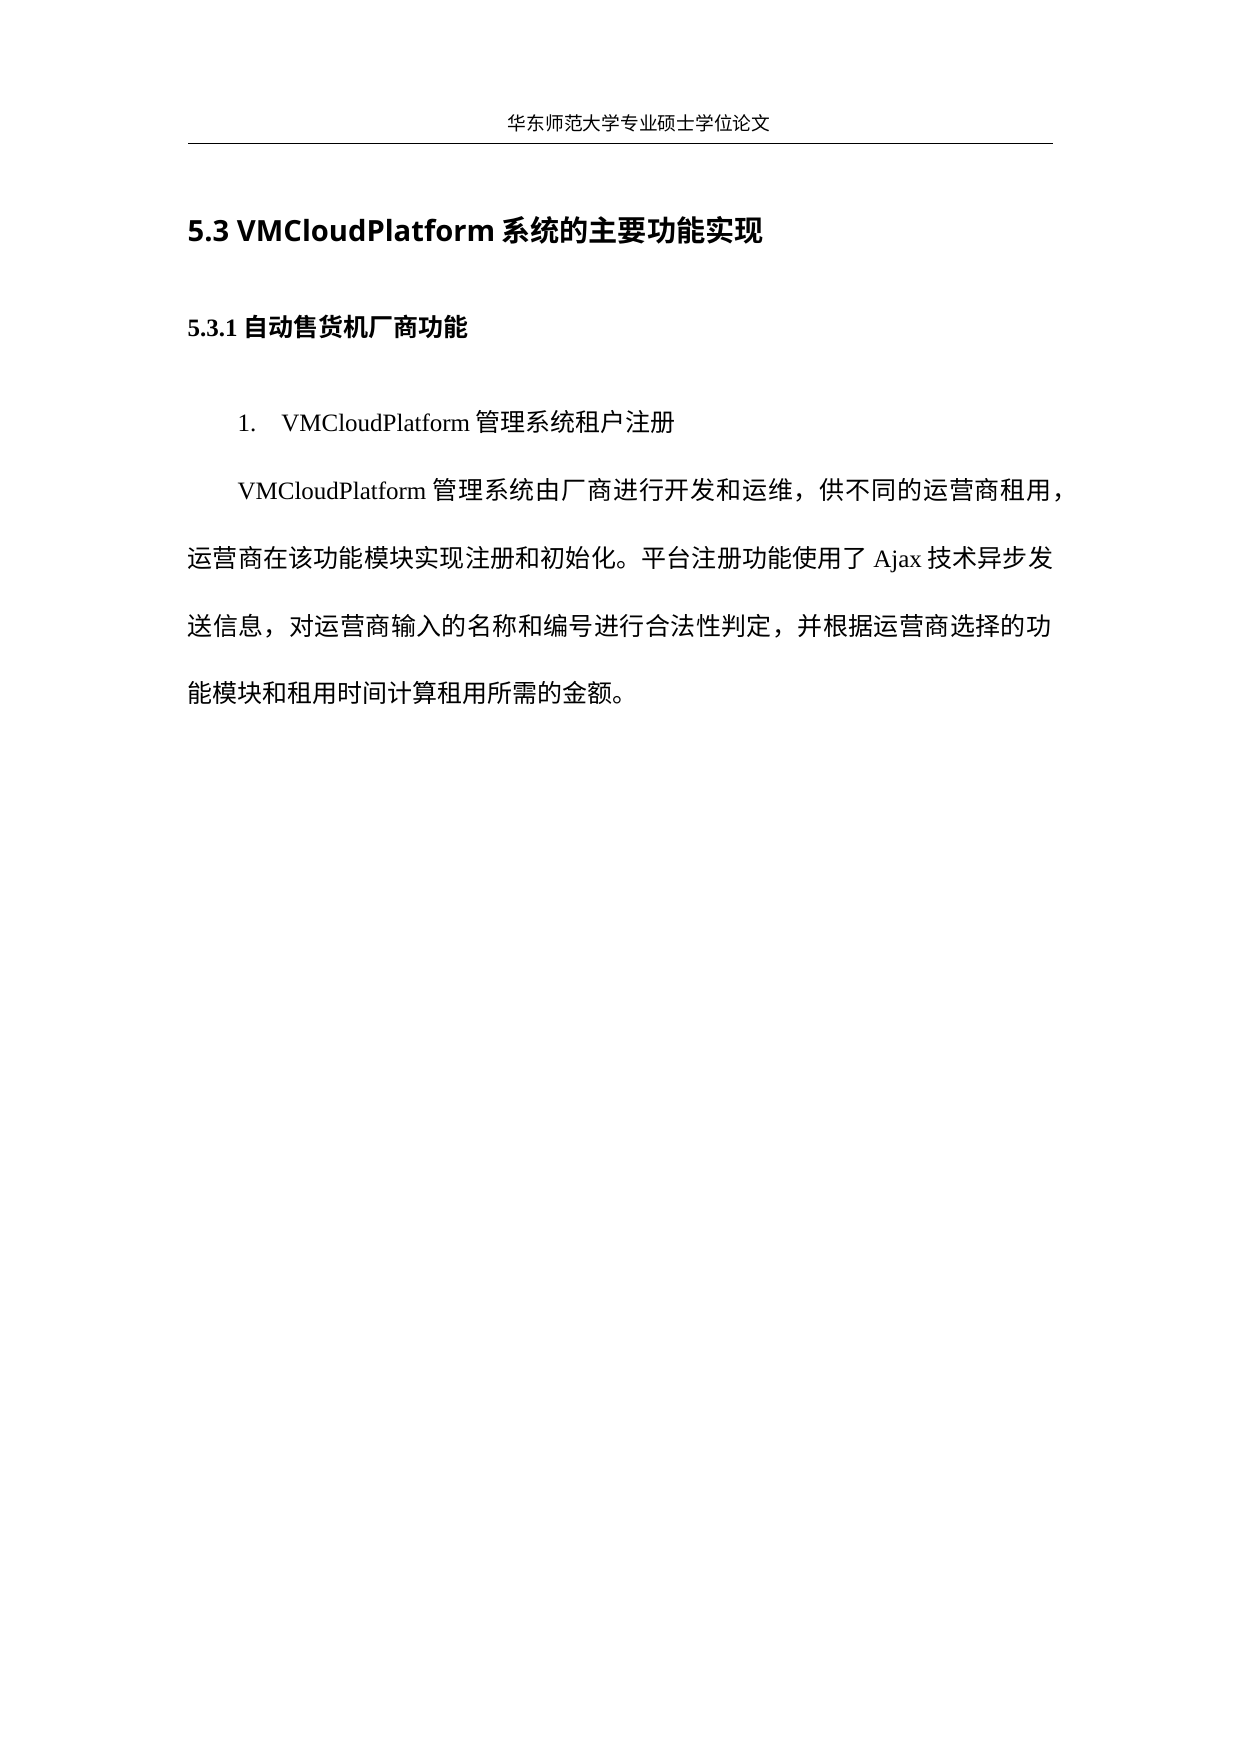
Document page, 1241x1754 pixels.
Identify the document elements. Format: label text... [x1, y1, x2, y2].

subtitle 5.3 VMCloudPlatform系统的主要功能实现 [187, 196, 1053, 264]
list VMCloudPlatform管理系统租户注册 [237, 386, 1053, 454]
text VMCloudPlatform管理系统由厂商进行开发和运维，供不同的运营商租用，运营商在该功能模块实现注册和初始化。平台注册功能使用了Ajax技术异步发送信息，对运营商输入的名称和编号进行合法性判定，并根据运营商选择的功能模块和租用时间计算租用所需的金额。 [187, 454, 1053, 726]
subtitle 5.3.1 自动售货机厂商功能 [187, 291, 1053, 359]
